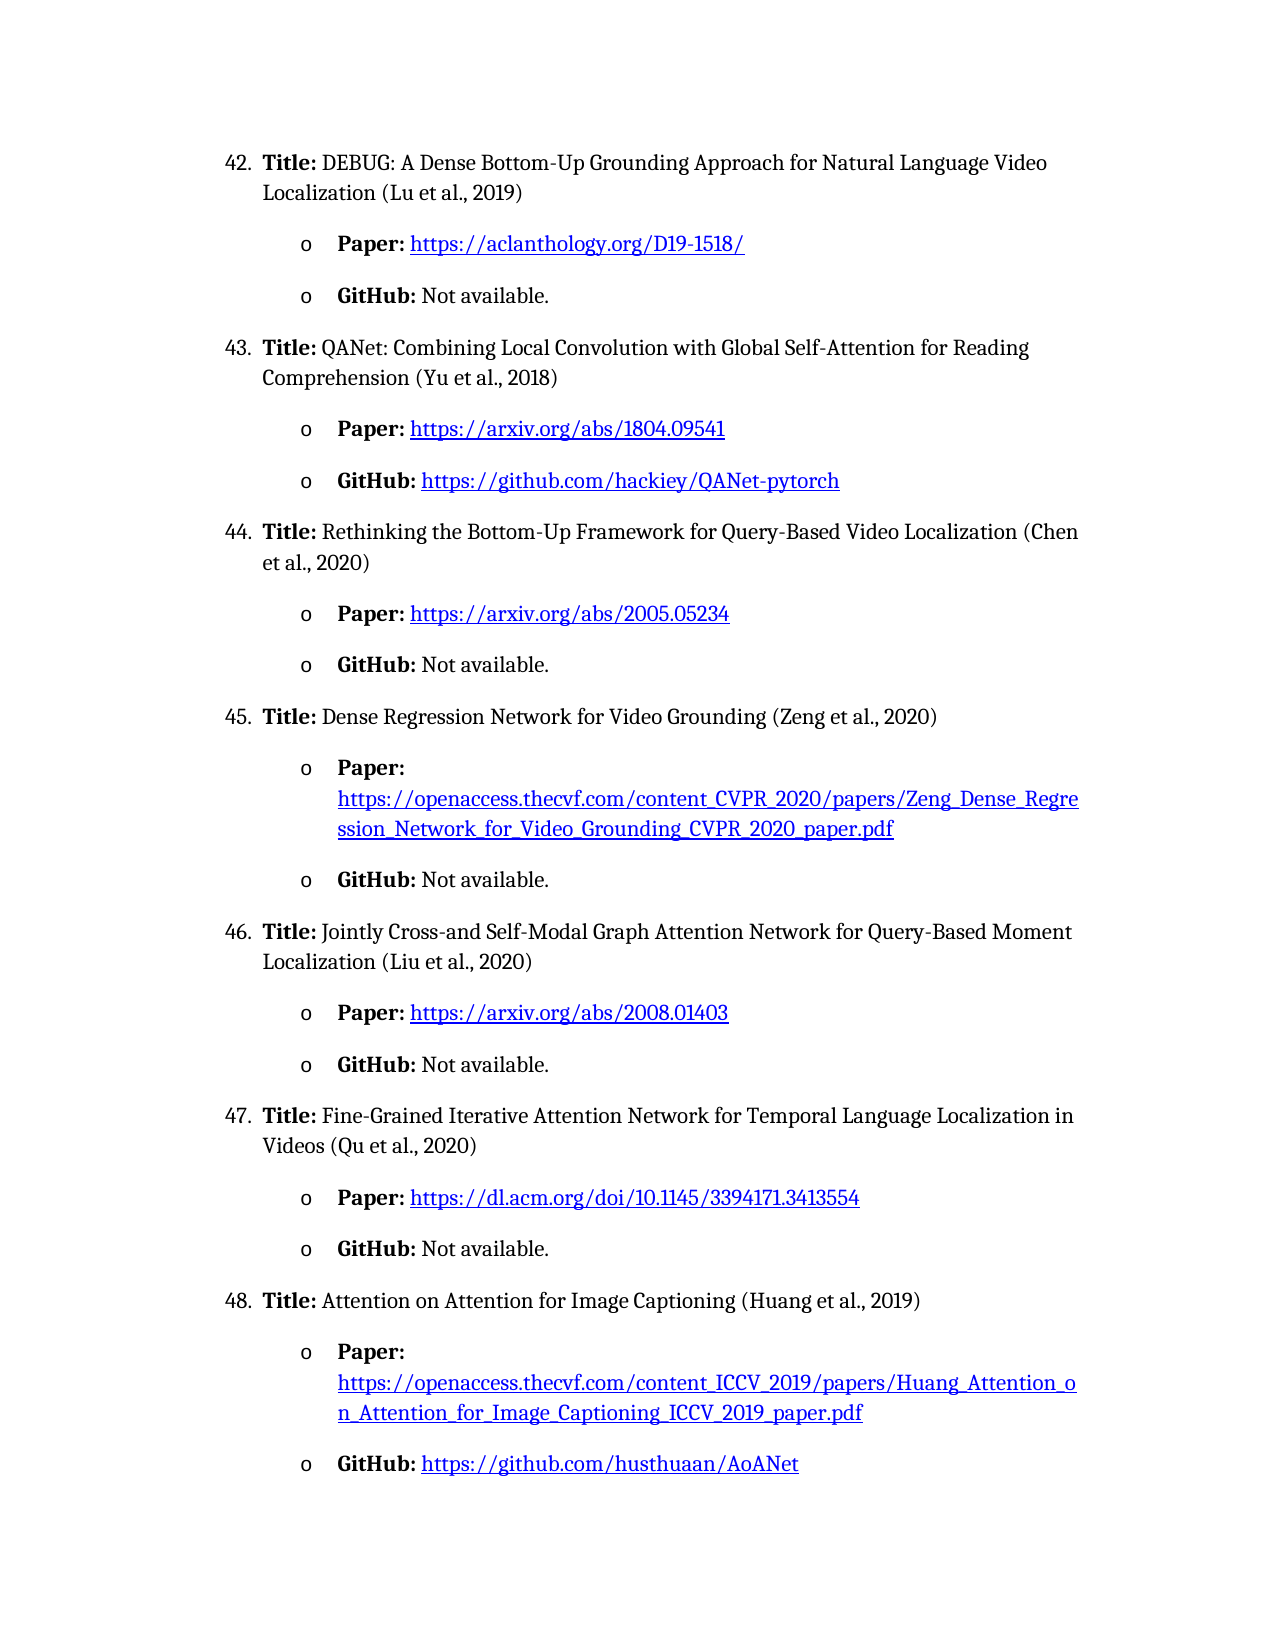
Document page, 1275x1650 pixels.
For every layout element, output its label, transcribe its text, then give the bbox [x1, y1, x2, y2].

list Paper: https://arxiv.org/abs/2005.05234 [300, 600, 1087, 627]
list Paper: https://openaccess.thecvf.com/content_CVPR_2020/papers/Zeng_Dense_Regression_Network_for_Video_Grounding_CVPR_2020_paper.pdf [300, 755, 1087, 842]
list Title: DEBUG: A Dense Bottom-Up Grounding Approach for Natural Language Video Localization (Lu et al., 2019) [225, 150, 1087, 207]
list Title: Attention on Attention for Image Captioning (Huang et al., 2019) [225, 1288, 1087, 1314]
list Title: QANet: Combining Local Convolution with Global Self-Attention for Reading Comprehension (Yu et al., 2018) [225, 334, 1087, 391]
list GitHub: Not available. [300, 1051, 1087, 1078]
list Paper: https://arxiv.org/abs/1804.09541 [300, 416, 1087, 443]
list Title: Dense Regression Network for Video Grounding (Zeng et al., 2020) [225, 704, 1087, 730]
list GitHub: https://github.com/husthuaan/AoANet [300, 1451, 1087, 1477]
list Paper: https://aclanthology.org/D19-1518/ [300, 231, 1087, 258]
list Title: Jointly Cross-and Self-Modal Graph Attention Network for Query-Based Moment Localization (Liu et al., 2020) [225, 918, 1087, 975]
list Title: Fine-Grained Iterative Attention Network for Temporal Language Localization in Videos (Qu et al., 2020) [225, 1103, 1087, 1159]
list GitHub: Not available. [300, 1236, 1087, 1263]
list Paper: https://openaccess.thecvf.com/content_ICCV_2019/papers/Huang_Attention_on_Attention_for_Image_Captioning_ICCV_2019_paper.pdf [300, 1339, 1087, 1426]
list GitHub: Not available. [300, 652, 1087, 679]
list GitHub: Not available. [300, 867, 1087, 894]
list GitHub: https://github.com/hackiey/QANet-pytorch [300, 467, 1087, 494]
list Title: Rethinking the Bottom-Up Framework for Query-Based Video Localization (Chen et al., 2020) [225, 519, 1087, 576]
list GitHub: Not available. [300, 283, 1087, 310]
list Paper: https://dl.acm.org/doi/10.1145/3394171.3413554 [300, 1184, 1087, 1211]
list Paper: https://arxiv.org/abs/2008.01403 [300, 1000, 1087, 1027]
